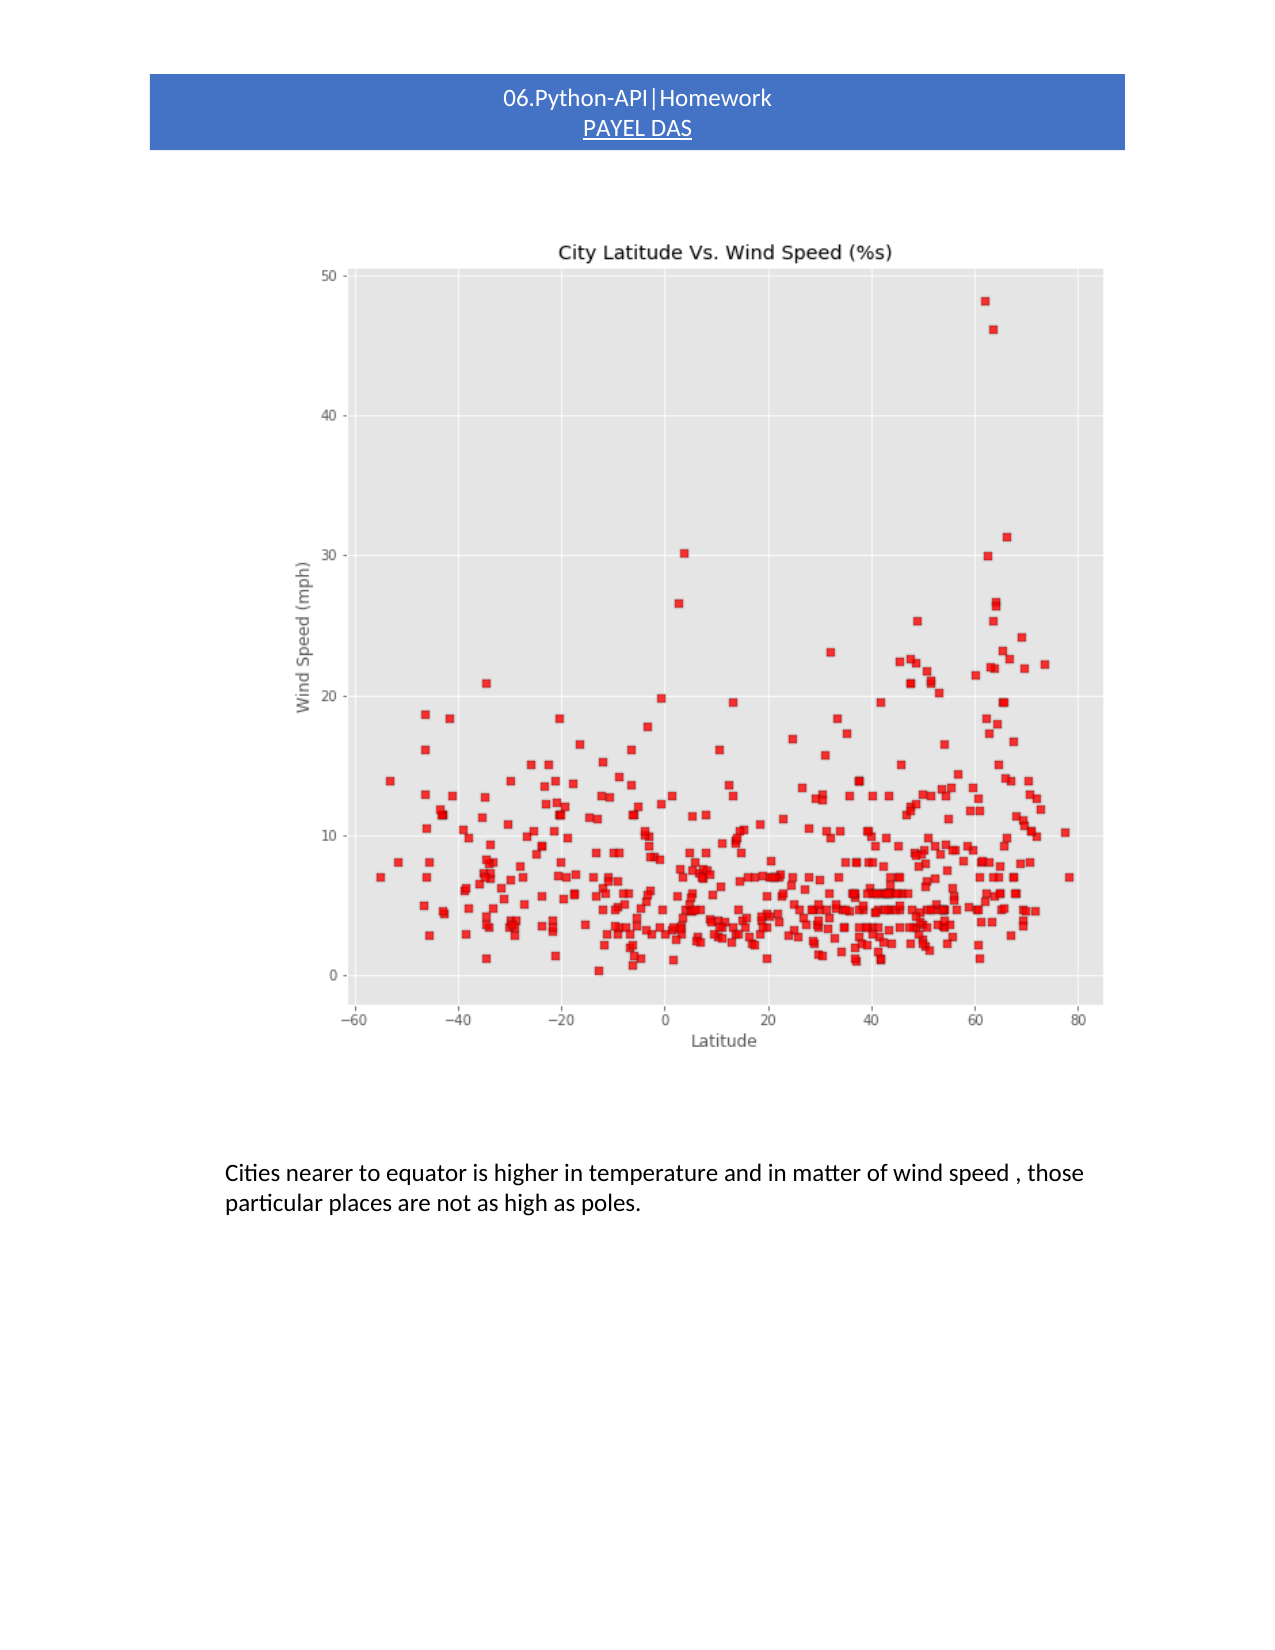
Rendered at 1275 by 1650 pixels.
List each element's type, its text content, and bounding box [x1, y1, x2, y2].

list Cities nearer to equator is higher in temperature and in matter of wind speed , those particular places are not as high as poles. [225, 1157, 1125, 1218]
picture [225, 151, 1200, 1127]
